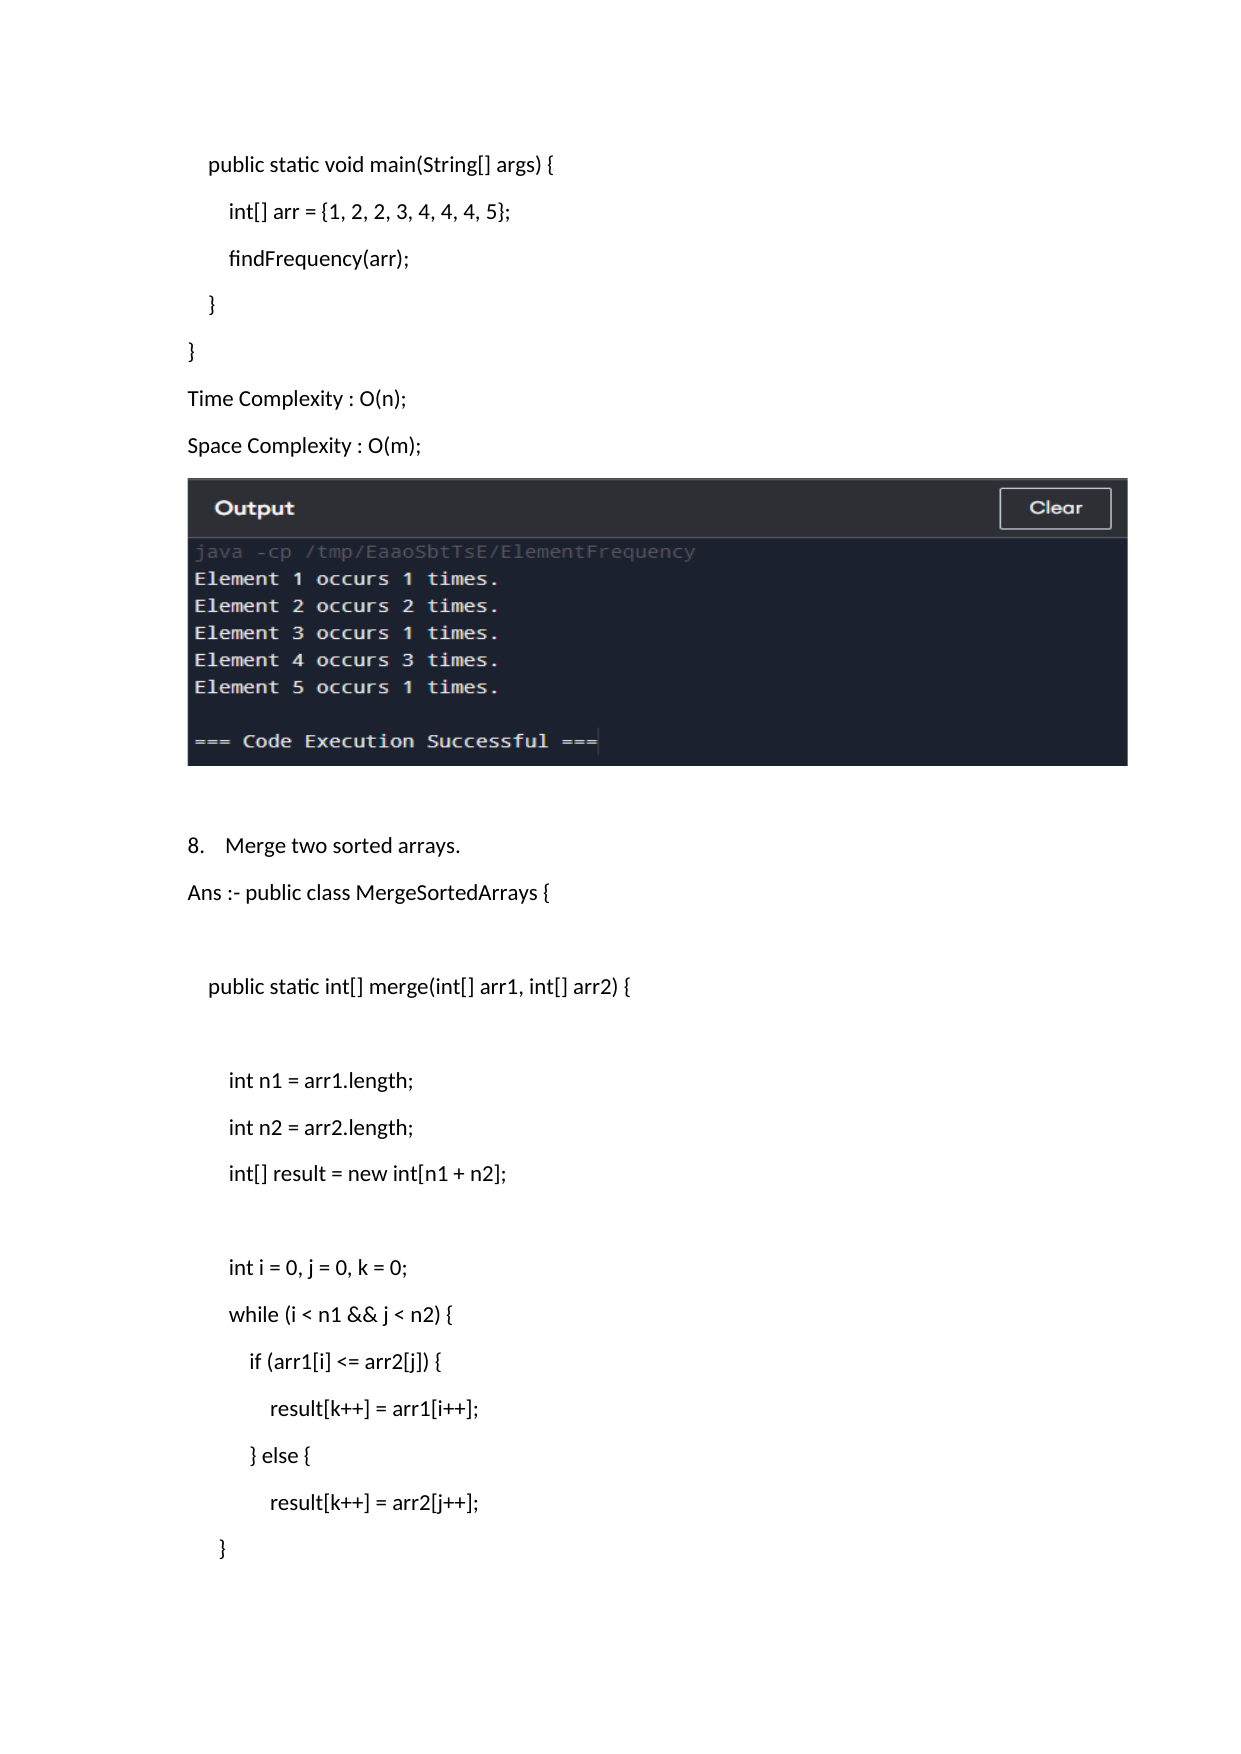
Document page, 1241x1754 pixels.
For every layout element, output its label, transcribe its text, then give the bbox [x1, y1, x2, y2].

text public static void main(String[] args) { [187, 150, 1090, 178]
text if (arr1[i] <= arr2[j]) { [187, 1347, 1090, 1375]
text } [187, 1534, 1090, 1562]
text } else { [187, 1441, 1090, 1469]
list Merge two sorted arrays. [187, 831, 1090, 859]
text result[k++] = arr2[j++]; [187, 1488, 1090, 1516]
text int[] result = new int[n1 + n2]; [187, 1159, 1090, 1187]
text result[k++] = arr1[i++]; [187, 1394, 1090, 1422]
picture [187, 478, 1128, 766]
text int n1 = arr1.length; [187, 1066, 1090, 1094]
text Space Complexity : O(m); [187, 431, 1090, 459]
text int[] arr = {1, 2, 2, 3, 4, 4, 4, 5}; [187, 197, 1090, 225]
text findFrequency(arr); [187, 244, 1090, 272]
text } [187, 337, 1090, 366]
text int n2 = arr2.length; [187, 1113, 1090, 1141]
text Ans :- public class MergeSortedArrays { [187, 878, 1090, 906]
text Time Complexity : O(n); [187, 384, 1090, 412]
text public static int[] merge(int[] arr1, int[] arr2) { [187, 972, 1090, 1000]
text int i = 0, j = 0, k = 0; [187, 1253, 1090, 1281]
text while (i < n1 && j < n2) { [187, 1300, 1090, 1328]
text } [187, 291, 1090, 319]
